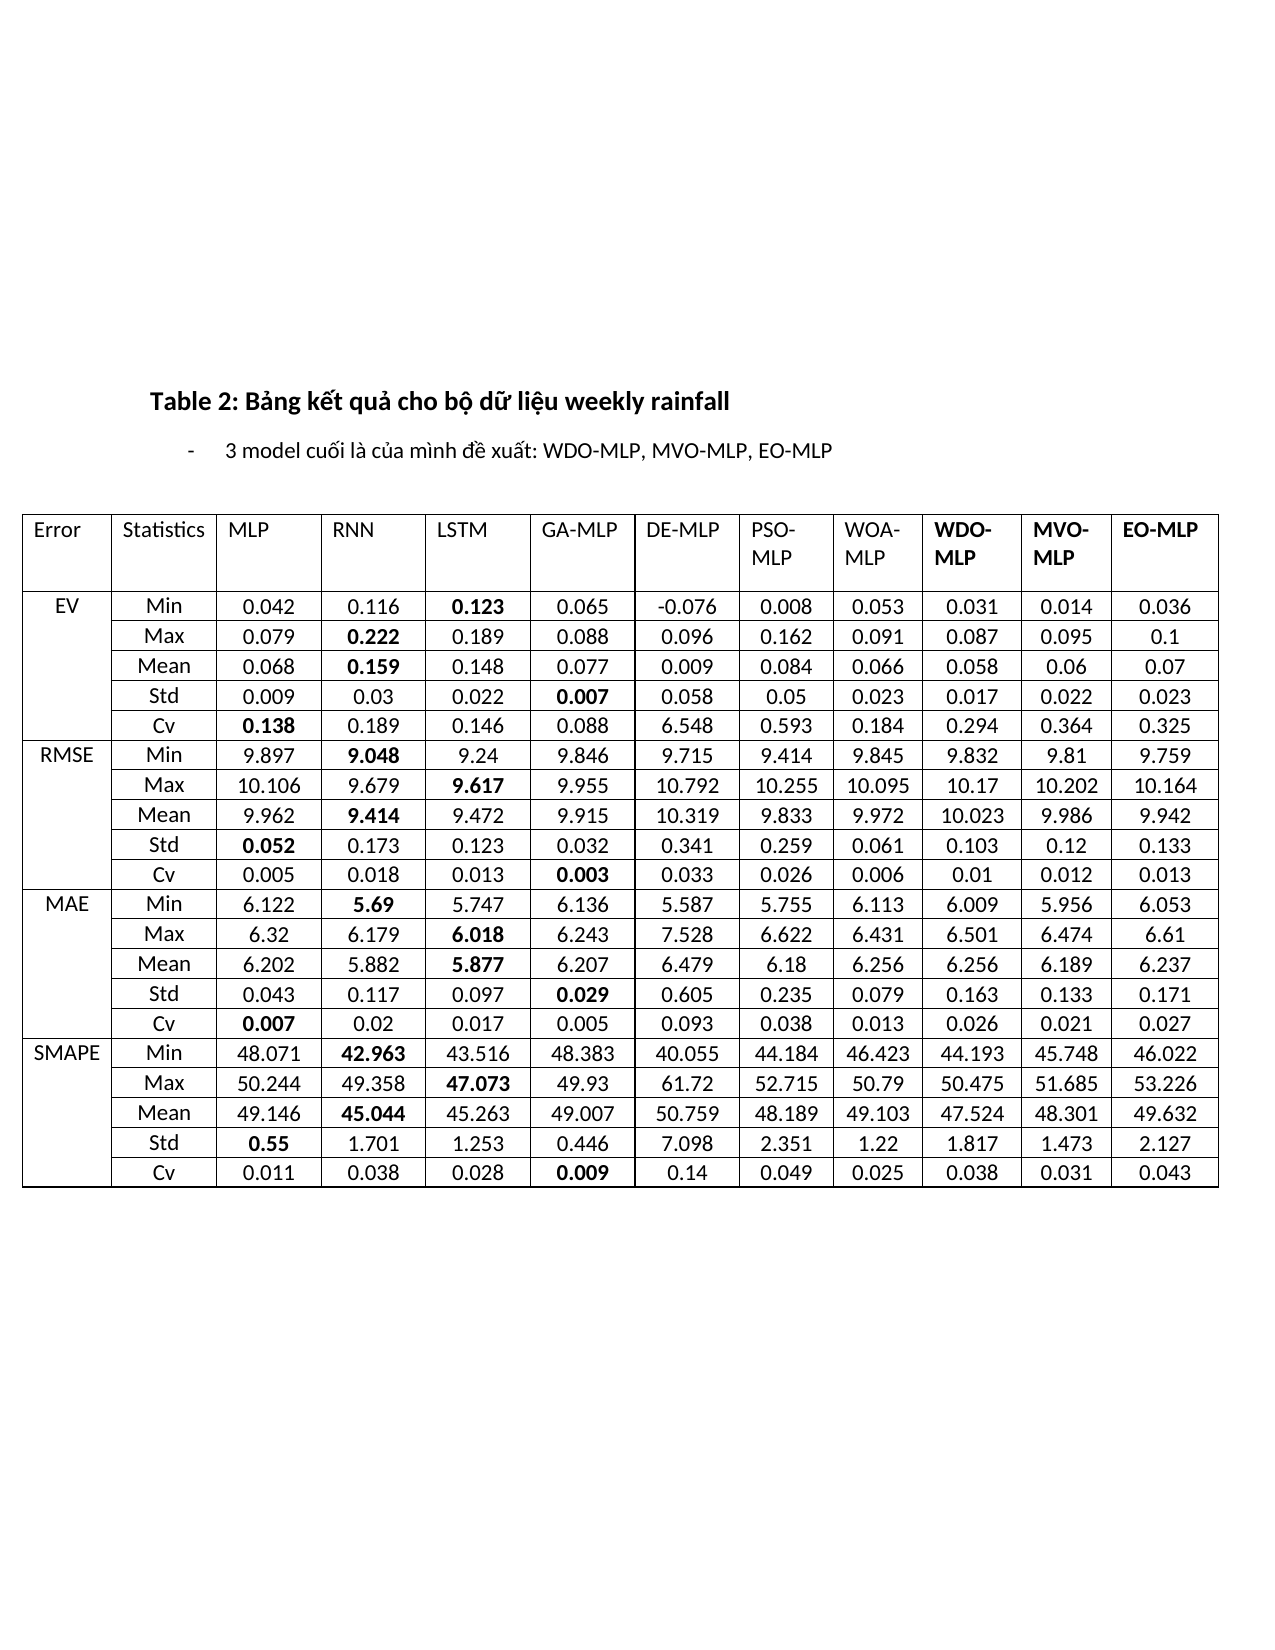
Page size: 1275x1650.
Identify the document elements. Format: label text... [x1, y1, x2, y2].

table_cell 45.044 [322, 1098, 425, 1127]
table_cell 1.253 [426, 1128, 530, 1157]
table_cell 47.524 [923, 1098, 1021, 1127]
table_cell 0.171 [1112, 979, 1218, 1008]
table_cell Std [112, 681, 216, 710]
table_cell 0.058 [636, 681, 739, 710]
table_cell 7.528 [636, 919, 739, 948]
table_cell 10.319 [636, 800, 739, 829]
table_cell 0.026 [923, 1009, 1021, 1037]
table_cell 10.17 [923, 770, 1021, 799]
table_cell 0.043 [1112, 1158, 1218, 1186]
table_cell 0.097 [426, 979, 530, 1008]
table_cell 9.414 [740, 741, 833, 769]
table_cell 0.038 [923, 1158, 1021, 1186]
table_cell 0.005 [217, 860, 321, 888]
table_header EO-MLP [1112, 515, 1218, 591]
table_cell 0.05 [740, 681, 833, 710]
table_cell 0.294 [923, 711, 1021, 739]
table_cell 9.942 [1112, 800, 1218, 829]
table_cell 0.189 [322, 711, 425, 739]
table_cell 6.256 [834, 949, 922, 978]
table_cell 0.058 [923, 651, 1021, 680]
list 3 model cuối là của mình đề xuất: WDO-MLP, MVO-MLP, EO-MLP [187, 437, 1125, 465]
table_cell SMAPE [23, 1039, 111, 1186]
table_cell Mean [112, 651, 216, 680]
table_cell 6.018 [426, 919, 530, 948]
table_cell 6.501 [923, 919, 1021, 948]
table_cell 10.164 [1112, 770, 1218, 799]
table_cell 49.358 [322, 1068, 425, 1097]
table_cell 46.423 [834, 1039, 922, 1067]
table_cell 0.023 [1112, 681, 1218, 710]
table_cell 0.005 [531, 1009, 634, 1037]
table_cell 0.013 [834, 1009, 922, 1037]
table_cell 0.049 [740, 1158, 833, 1186]
table_cell 0.066 [834, 651, 922, 680]
table_cell 9.048 [322, 741, 425, 769]
table_cell 1.473 [1022, 1128, 1111, 1157]
table_cell 6.474 [1022, 919, 1111, 948]
table_cell 9.472 [426, 800, 530, 829]
table_header WOA-MLP [834, 515, 922, 591]
table_cell 0.123 [426, 592, 530, 620]
table_cell 0.12 [1022, 830, 1111, 859]
table_cell 0.029 [531, 979, 634, 1008]
table_cell 0.159 [322, 651, 425, 680]
table_cell 9.24 [426, 741, 530, 769]
table_cell 0.446 [531, 1128, 634, 1157]
table_cell 6.479 [636, 949, 739, 978]
table_cell 9.81 [1022, 741, 1111, 769]
table_cell 0.052 [217, 830, 321, 859]
table_cell -0.076 [636, 592, 739, 620]
table_cell 44.184 [740, 1039, 833, 1067]
table_cell 6.053 [1112, 890, 1218, 918]
table_cell 0.07 [1112, 651, 1218, 680]
table_cell RMSE [23, 741, 111, 888]
table_header MLP [217, 515, 321, 591]
table_cell 6.202 [217, 949, 321, 978]
table_cell 9.955 [531, 770, 634, 799]
table_cell 0.093 [636, 1009, 739, 1037]
table_cell 6.009 [923, 890, 1021, 918]
table_cell 0.042 [217, 592, 321, 620]
table_cell 0.364 [1022, 711, 1111, 739]
table_cell 0.077 [531, 651, 634, 680]
table_cell 5.882 [322, 949, 425, 978]
table_cell 0.079 [834, 979, 922, 1008]
table_cell 9.962 [217, 800, 321, 829]
table_cell 0.095 [1022, 621, 1111, 650]
table_cell 10.255 [740, 770, 833, 799]
table_cell 48.301 [1022, 1098, 1111, 1127]
table_cell 6.622 [740, 919, 833, 948]
table_cell MAE [23, 890, 111, 1037]
table_header WDO-MLP [923, 515, 1021, 591]
table_cell 6.179 [322, 919, 425, 948]
table_cell 0.091 [834, 621, 922, 650]
table_cell 48.071 [217, 1039, 321, 1067]
table_cell 50.475 [923, 1068, 1021, 1097]
table_cell 0.133 [1022, 979, 1111, 1008]
table_cell 9.759 [1112, 741, 1218, 769]
table_cell 0.003 [531, 860, 634, 888]
table_cell 6.18 [740, 949, 833, 978]
table_cell 5.755 [740, 890, 833, 918]
table_cell 50.79 [834, 1068, 922, 1097]
table_cell 6.113 [834, 890, 922, 918]
table_cell 0.018 [322, 860, 425, 888]
table_cell 44.193 [923, 1039, 1021, 1067]
table_cell Max [112, 919, 216, 948]
table_cell 6.207 [531, 949, 634, 978]
table_cell 6.189 [1022, 949, 1111, 978]
table_cell 0.033 [636, 860, 739, 888]
table_cell 5.877 [426, 949, 530, 978]
table_cell 0.103 [923, 830, 1021, 859]
table_cell 50.759 [636, 1098, 739, 1127]
table_cell 0.096 [636, 621, 739, 650]
table_cell 0.038 [740, 1009, 833, 1037]
table_cell 10.202 [1022, 770, 1111, 799]
text Table 2: Bảng kết quả cho bộ dữ liệu weekly rainfall [150, 384, 1125, 417]
table_cell 0.02 [322, 1009, 425, 1037]
table_cell 0.022 [426, 681, 530, 710]
table_header GA-MLP [531, 515, 634, 591]
table_cell Cv [112, 1158, 216, 1186]
table_header MVO-MLP [1022, 515, 1111, 591]
table_cell 0.017 [923, 681, 1021, 710]
table_cell Mean [112, 800, 216, 829]
table_cell 49.146 [217, 1098, 321, 1127]
table_cell 6.61 [1112, 919, 1218, 948]
table_cell 5.69 [322, 890, 425, 918]
table_cell 0.184 [834, 711, 922, 739]
table_cell 5.747 [426, 890, 530, 918]
table_cell 0.1 [1112, 621, 1218, 650]
table_cell 49.103 [834, 1098, 922, 1127]
table_cell 0.162 [740, 621, 833, 650]
table_cell 48.383 [531, 1039, 634, 1067]
table_cell 9.846 [531, 741, 634, 769]
table_cell 10.095 [834, 770, 922, 799]
table_cell 9.845 [834, 741, 922, 769]
table_cell 0.026 [740, 860, 833, 888]
table_cell 9.715 [636, 741, 739, 769]
table_cell 10.792 [636, 770, 739, 799]
table_cell 0.023 [834, 681, 922, 710]
table_cell 47.073 [426, 1068, 530, 1097]
table_header RNN [322, 515, 425, 591]
table_cell 0.088 [531, 621, 634, 650]
table_cell 0.038 [322, 1158, 425, 1186]
table_cell 0.084 [740, 651, 833, 680]
table_cell 9.833 [740, 800, 833, 829]
table_cell 6.243 [531, 919, 634, 948]
table_cell 0.133 [1112, 830, 1218, 859]
table_cell 6.548 [636, 711, 739, 739]
table_cell Cv [112, 1009, 216, 1037]
table_cell 42.963 [322, 1039, 425, 1067]
table_header LSTM [426, 515, 530, 591]
table_cell 9.617 [426, 770, 530, 799]
table_cell 0.061 [834, 830, 922, 859]
table_cell 0.088 [531, 711, 634, 739]
table_cell 0.138 [217, 711, 321, 739]
table_cell 52.715 [740, 1068, 833, 1097]
table_cell 1.22 [834, 1128, 922, 1157]
table_cell 6.136 [531, 890, 634, 918]
table_cell 0.117 [322, 979, 425, 1008]
table_cell 0.025 [834, 1158, 922, 1186]
table_cell 10.023 [923, 800, 1021, 829]
table_cell 0.259 [740, 830, 833, 859]
table_cell 9.986 [1022, 800, 1111, 829]
table_cell 9.915 [531, 800, 634, 829]
table_cell Mean [112, 949, 216, 978]
table_cell 0.043 [217, 979, 321, 1008]
table_cell 40.055 [636, 1039, 739, 1067]
table_cell 0.163 [923, 979, 1021, 1008]
table_cell Cv [112, 711, 216, 739]
table_header Error [23, 515, 111, 591]
table_cell 0.053 [834, 592, 922, 620]
table_cell Mean [112, 1098, 216, 1127]
table_cell 0.031 [1022, 1158, 1111, 1186]
table_header Statistics [112, 515, 216, 591]
table_cell 0.341 [636, 830, 739, 859]
table_cell 0.032 [531, 830, 634, 859]
table_cell 0.146 [426, 711, 530, 739]
table_cell 0.012 [1022, 860, 1111, 888]
table_cell 0.009 [217, 681, 321, 710]
table_cell 9.414 [322, 800, 425, 829]
table_cell 0.011 [217, 1158, 321, 1186]
table_cell 0.009 [636, 651, 739, 680]
table_cell 0.55 [217, 1128, 321, 1157]
table_cell 49.632 [1112, 1098, 1218, 1127]
table_cell Max [112, 770, 216, 799]
table_cell 0.123 [426, 830, 530, 859]
table_cell 0.027 [1112, 1009, 1218, 1037]
table_cell 6.431 [834, 919, 922, 948]
table_cell 0.008 [740, 592, 833, 620]
table_cell 50.244 [217, 1068, 321, 1097]
table_cell 5.587 [636, 890, 739, 918]
table_cell 9.972 [834, 800, 922, 829]
table_cell 1.817 [923, 1128, 1021, 1157]
table_cell 0.079 [217, 621, 321, 650]
table_cell 10.106 [217, 770, 321, 799]
table_cell 0.14 [636, 1158, 739, 1186]
table_cell Max [112, 1068, 216, 1097]
table_cell 0.068 [217, 651, 321, 680]
table_cell 0.235 [740, 979, 833, 1008]
table_cell 0.325 [1112, 711, 1218, 739]
table_cell 2.127 [1112, 1128, 1218, 1157]
table_cell 0.028 [426, 1158, 530, 1186]
table_cell 9.679 [322, 770, 425, 799]
table_cell 0.009 [531, 1158, 634, 1186]
table_cell 0.222 [322, 621, 425, 650]
table_cell Min [112, 1039, 216, 1067]
table_header PSO-MLP [740, 515, 833, 591]
table_cell 61.72 [636, 1068, 739, 1097]
table_cell 0.173 [322, 830, 425, 859]
table_cell 0.007 [531, 681, 634, 710]
table_cell 0.065 [531, 592, 634, 620]
table_cell 0.148 [426, 651, 530, 680]
table_cell Cv [112, 860, 216, 888]
table_cell 0.031 [923, 592, 1021, 620]
table_cell 7.098 [636, 1128, 739, 1157]
table_cell 5.956 [1022, 890, 1111, 918]
table_cell 0.087 [923, 621, 1021, 650]
table_cell 2.351 [740, 1128, 833, 1157]
table_cell 9.832 [923, 741, 1021, 769]
table_cell 0.017 [426, 1009, 530, 1037]
table_header DE-MLP [636, 515, 739, 591]
table_cell Min [112, 741, 216, 769]
table_cell 0.189 [426, 621, 530, 650]
table_cell 9.897 [217, 741, 321, 769]
table_cell 0.021 [1022, 1009, 1111, 1037]
table_cell 6.122 [217, 890, 321, 918]
table_cell 0.013 [1112, 860, 1218, 888]
table_cell 53.226 [1112, 1068, 1218, 1097]
table_cell 46.022 [1112, 1039, 1218, 1067]
table_cell 51.685 [1022, 1068, 1111, 1097]
table_cell 1.701 [322, 1128, 425, 1157]
table_cell Max [112, 621, 216, 650]
table_cell 45.748 [1022, 1039, 1111, 1067]
table_cell 6.237 [1112, 949, 1218, 978]
table_cell Std [112, 979, 216, 1008]
table_cell 0.605 [636, 979, 739, 1008]
table_cell 0.06 [1022, 651, 1111, 680]
table_cell 6.256 [923, 949, 1021, 978]
table_cell 0.036 [1112, 592, 1218, 620]
table_cell 0.007 [217, 1009, 321, 1037]
table_cell 0.01 [923, 860, 1021, 888]
table_cell 6.32 [217, 919, 321, 948]
table_cell 0.013 [426, 860, 530, 888]
table_cell 49.007 [531, 1098, 634, 1127]
table_cell 0.014 [1022, 592, 1111, 620]
table_cell 49.93 [531, 1068, 634, 1097]
table_cell 43.516 [426, 1039, 530, 1067]
table_cell 0.006 [834, 860, 922, 888]
table_cell EV [23, 592, 111, 739]
table_cell 0.03 [322, 681, 425, 710]
table_cell Std [112, 1128, 216, 1157]
table_cell 48.189 [740, 1098, 833, 1127]
table_cell 45.263 [426, 1098, 530, 1127]
table_cell 0.593 [740, 711, 833, 739]
table_cell Std [112, 830, 216, 859]
table_cell 0.116 [322, 592, 425, 620]
table_cell Min [112, 890, 216, 918]
table_cell 0.022 [1022, 681, 1111, 710]
table_cell Min [112, 592, 216, 620]
